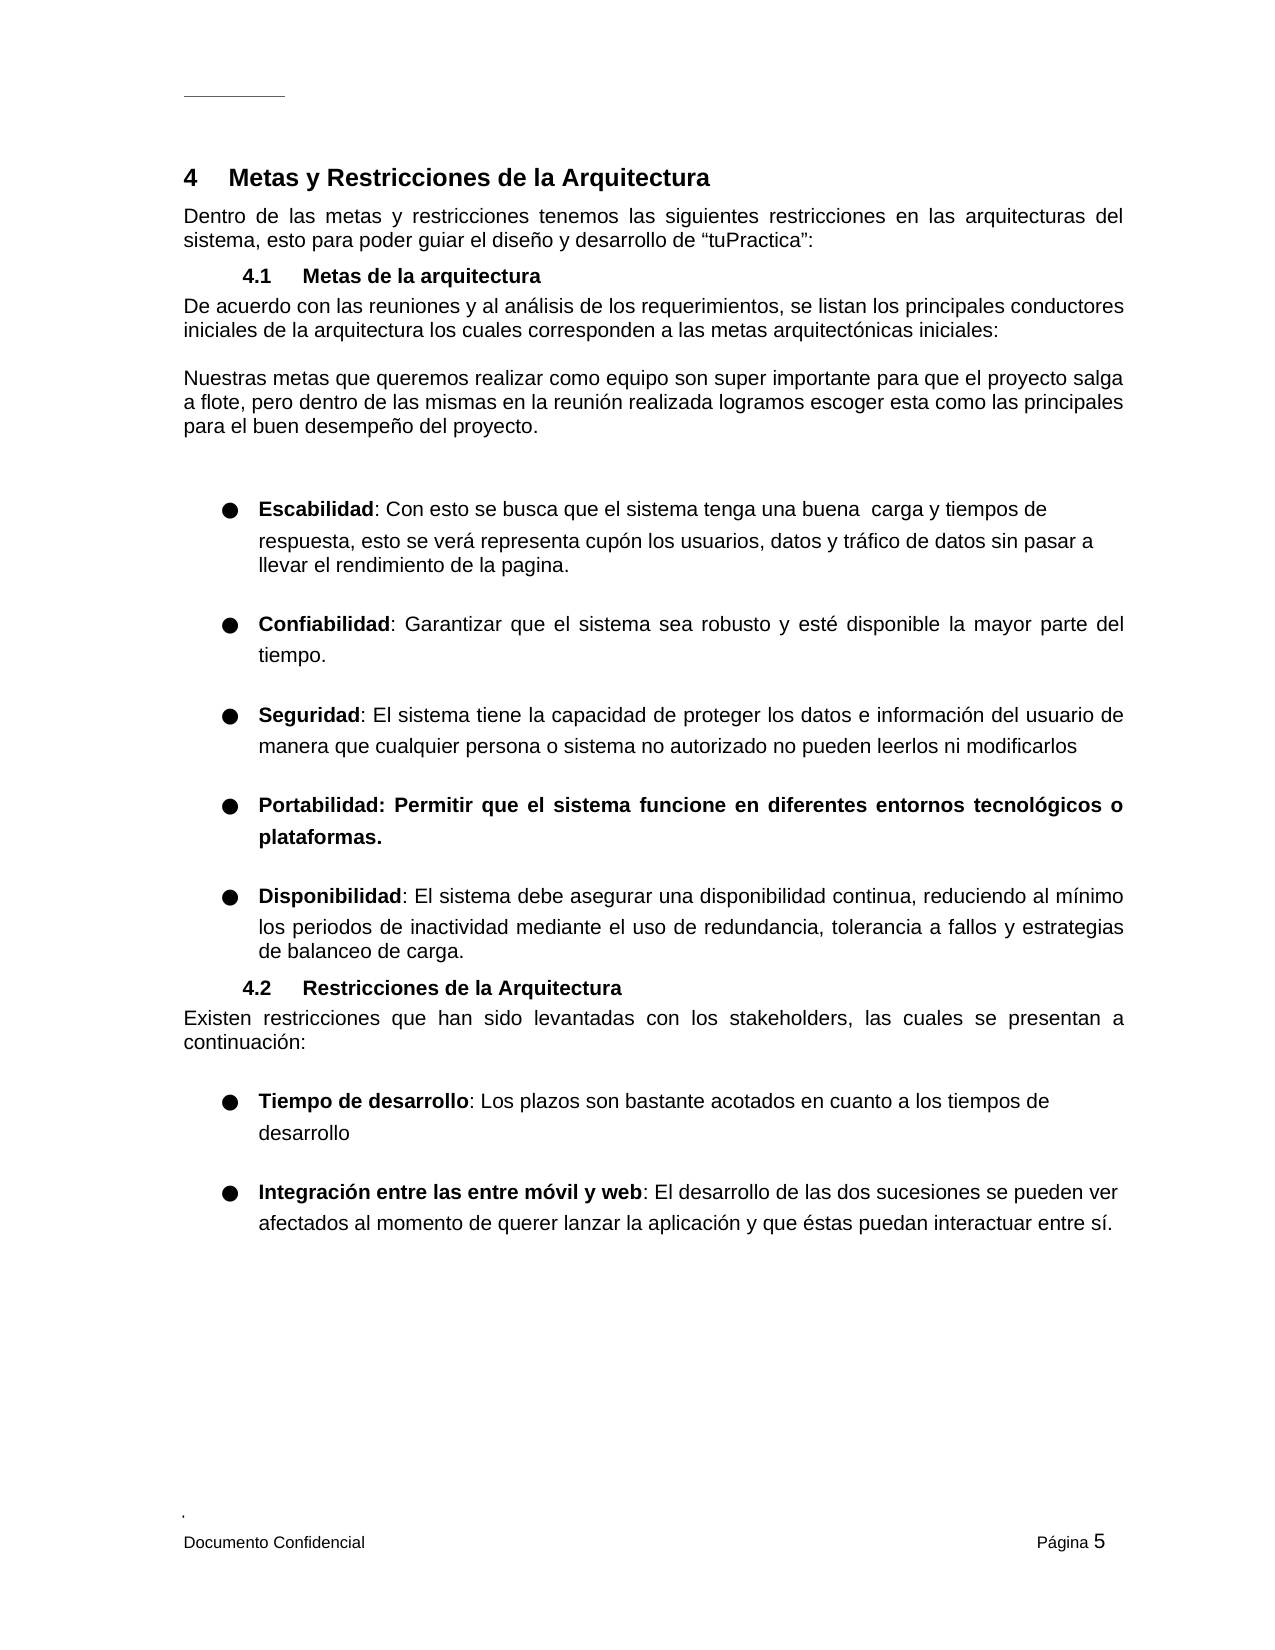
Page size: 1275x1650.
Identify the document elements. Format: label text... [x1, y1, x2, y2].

text Dentro de las metas y restricciones tenemos las siguientes restricciones en las arquitecturas del sistema, esto para poder guiar el diseño y desarrollo de “tuPractica”: [183, 204, 1125, 252]
text Nuestras metas que queremos realizar como equipo son super importante para que el proyecto salga a flote, pero dentro de las mismas en la reunión realizada logramos escoger esta como las principales para el buen desempeño del proyecto. [183, 366, 1125, 438]
list Seguridad: El sistema tiene la capacidad de proteger los datos e información del usuario de manera que cualquier persona o sistema no autorizado no pueden leerlos ni modificarlos [221, 691, 1125, 758]
list Disponibilidad: El sistema debe asegurar una disponibilidad continua, reduciendo al mínimo los periodos de inactividad mediante el uso de redundancia, tolerancia a fallos y estrategias de balanceo de carga. [221, 872, 1125, 963]
subtitle Metas y Restricciones de la Arquitectura [183, 162, 1125, 191]
subtitle Metas de la arquitectura [242, 264, 1125, 288]
list Portabilidad: Permitir que el sistema funcione en diferentes entornos tecnológicos o plataformas. [221, 782, 1125, 848]
subtitle Restricciones de la Arquitectura [242, 976, 1125, 999]
text Existen restricciones que han sido levantadas con los stakeholders, las cuales se presentan a continuación: [183, 1006, 1125, 1054]
list Confiabilidad: Garantizar que el sistema sea robusto y esté disponible la mayor parte del tiempo. [221, 601, 1125, 667]
list Escabilidad: Con esto se busca que el sistema tenga una buena carga y tiempos de respuesta, esto se verá representa cupón los usuarios, datos y tráfico de datos sin pasar a llevar el rendimiento de la pagina. [221, 486, 1125, 577]
list Tiempo de desarrollo: Los plazos son bastante acotados en cuanto a los tiempos de desarrollo [221, 1078, 1125, 1144]
text De acuerdo con las reuniones y al análisis de los requerimientos, se listan los principales conductores iniciales de la arquitectura los cuales corresponden a las metas arquitectónicas iniciales: [183, 294, 1125, 342]
list Integración entre las entre móvil y web: El desarrollo de las dos sucesiones se pueden ver afectados al momento de querer lanzar la aplicación y que éstas puedan interactuar entre sí. [221, 1168, 1125, 1235]
